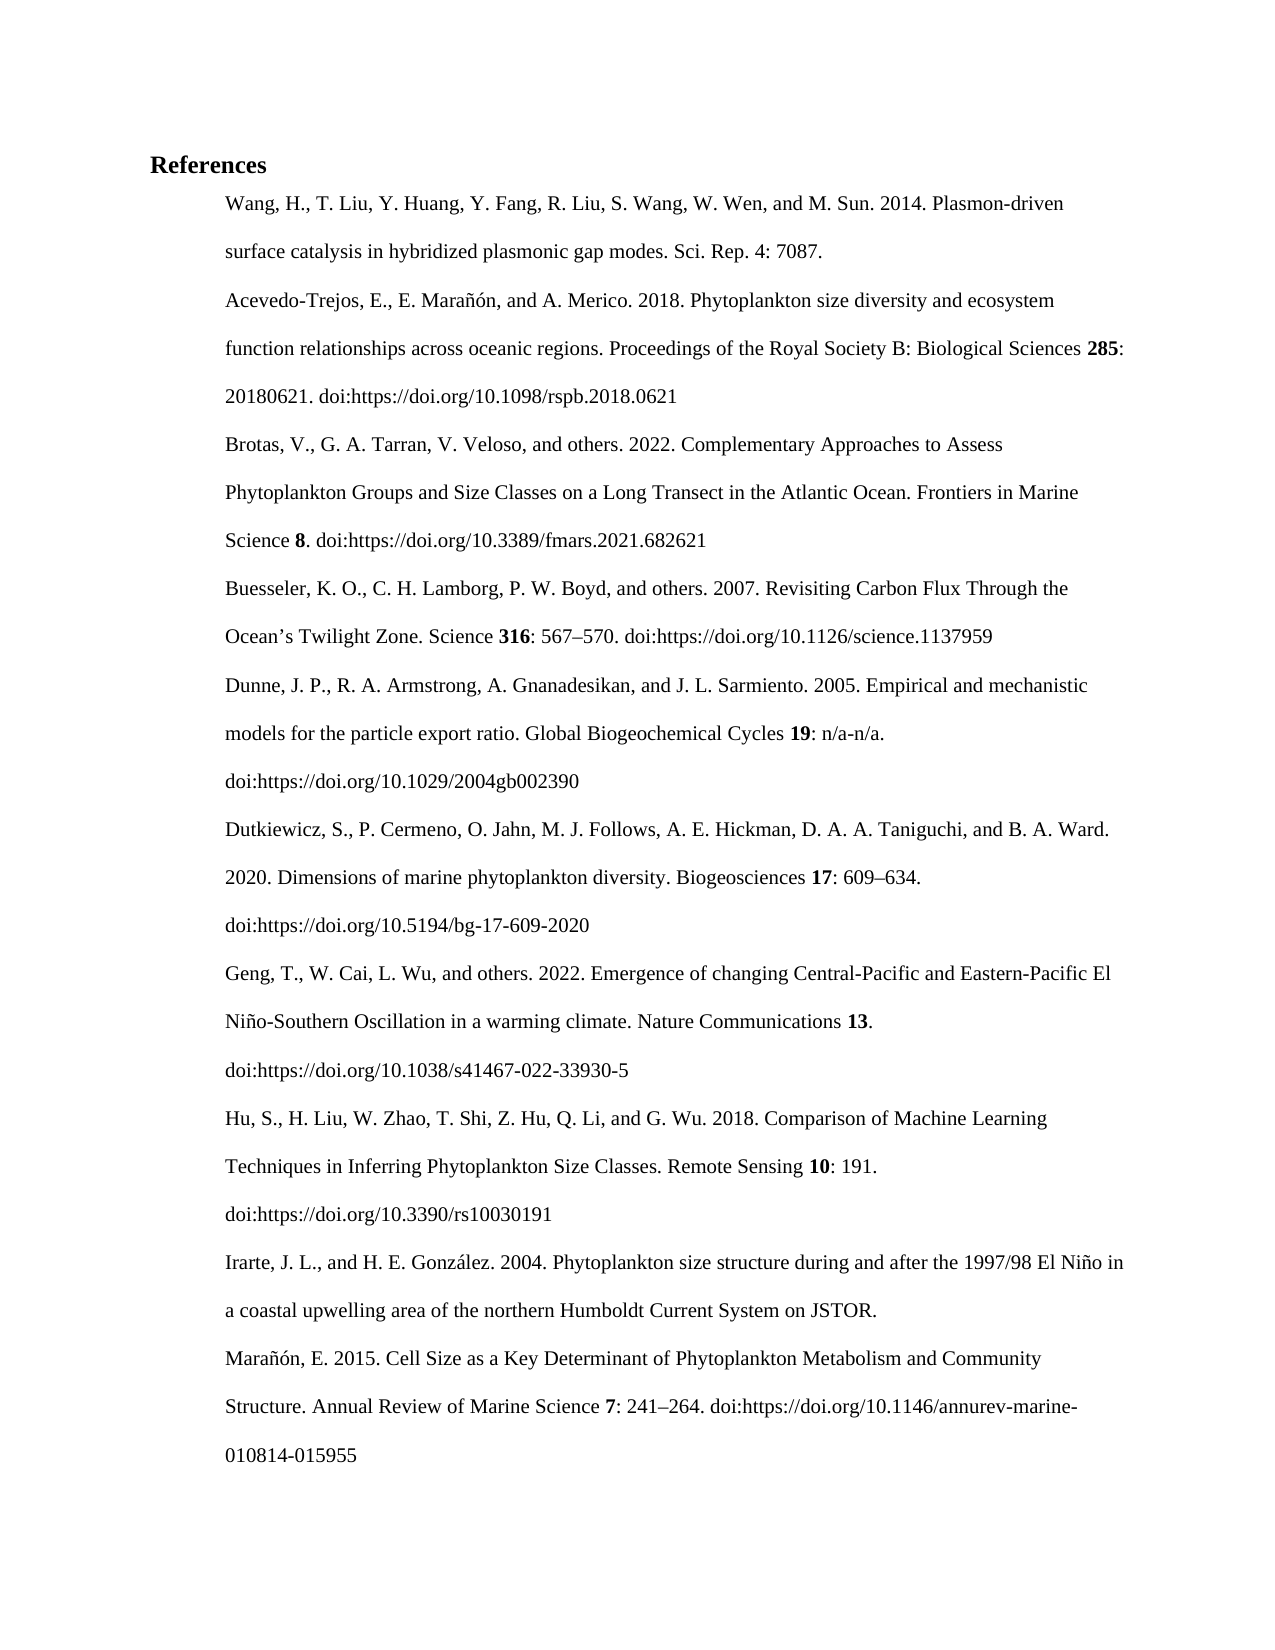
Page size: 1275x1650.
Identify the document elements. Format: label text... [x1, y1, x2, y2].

subtitle Dutkiewicz, S., P. Cermeno, O. Jahn, M. J. Follows, A. E. Hickman, D. A. A. Taniguchi, and B. A. Ward. 2020. Dimensions of marine phytoplankton diversity. Biogeosciences 17: 609–634. doi:https://doi.org/10.5194/bg-17-609-2020 [225, 817, 1125, 937]
subtitle Irarte, J. L., and H. E. González. 2004. Phytoplankton size structure during and after the 1997/98 El Niño in a coastal upwelling area of the northern Humboldt Current System on JSTOR. [225, 1250, 1125, 1322]
subtitle Acevedo-Trejos, E., E. Marañón, and A. Merico. 2018. Phytoplankton size diversity and ecosystem function relationships across oceanic regions. Proceedings of the Royal Society B: Biological Sciences 285: 20180621. doi:https://doi.org/10.1098/rspb.2018.0621 [225, 288, 1125, 408]
subtitle Geng, T., W. Cai, L. Wu, and others. 2022. Emergence of changing Central-Pacific and Eastern-Pacific El Niño-Southern Oscillation in a warming climate. Nature Communications 13. doi:https://doi.org/10.1038/s41467-022-33930-5 [225, 961, 1125, 1082]
subtitle Buesseler, K. O., C. H. Lamborg, P. W. Boyd, and others. 2007. Revisiting Carbon Flux Through the Ocean’s Twilight Zone. Science 316: 567–570. doi:https://doi.org/10.1126/science.1137959 [225, 576, 1125, 648]
subtitle References [150, 150, 1125, 179]
subtitle Dunne, J. P., R. A. Armstrong, A. Gnanadesikan, and J. L. Sarmiento. 2005. Empirical and mechanistic models for the particle export ratio. Global Biogeochemical Cycles 19: n/a-n/a. doi:https://doi.org/10.1029/2004gb002390 [225, 673, 1125, 793]
subtitle Brotas, V., G. A. Tarran, V. Veloso, and others. 2022. Complementary Approaches to Assess Phytoplankton Groups and Size Classes on a Long Transect in the Atlantic Ocean. Frontiers in Marine Science 8. doi:https://doi.org/10.3389/fmars.2021.682621 [225, 432, 1125, 552]
subtitle Wang, H., T. Liu, Y. Huang, Y. Fang, R. Liu, S. Wang, W. Wen, and M. Sun. 2014. Plasmon-driven surface catalysis in hybridized plasmonic gap modes. Sci. Rep. 4: 7087. [225, 191, 1125, 263]
subtitle Hu, S., H. Liu, W. Zhao, T. Shi, Z. Hu, Q. Li, and G. Wu. 2018. Comparison of Machine Learning Techniques in Inferring Phytoplankton Size Classes. Remote Sensing 10: 191. doi:https://doi.org/10.3390/rs10030191 [225, 1106, 1125, 1226]
subtitle Marañón, E. 2015. Cell Size as a Key Determinant of Phytoplankton Metabolism and Community Structure. Annual Review of Marine Science 7: 241–264. doi:https://doi.org/10.1146/annurev-marine-010814-015955 [225, 1346, 1125, 1467]
